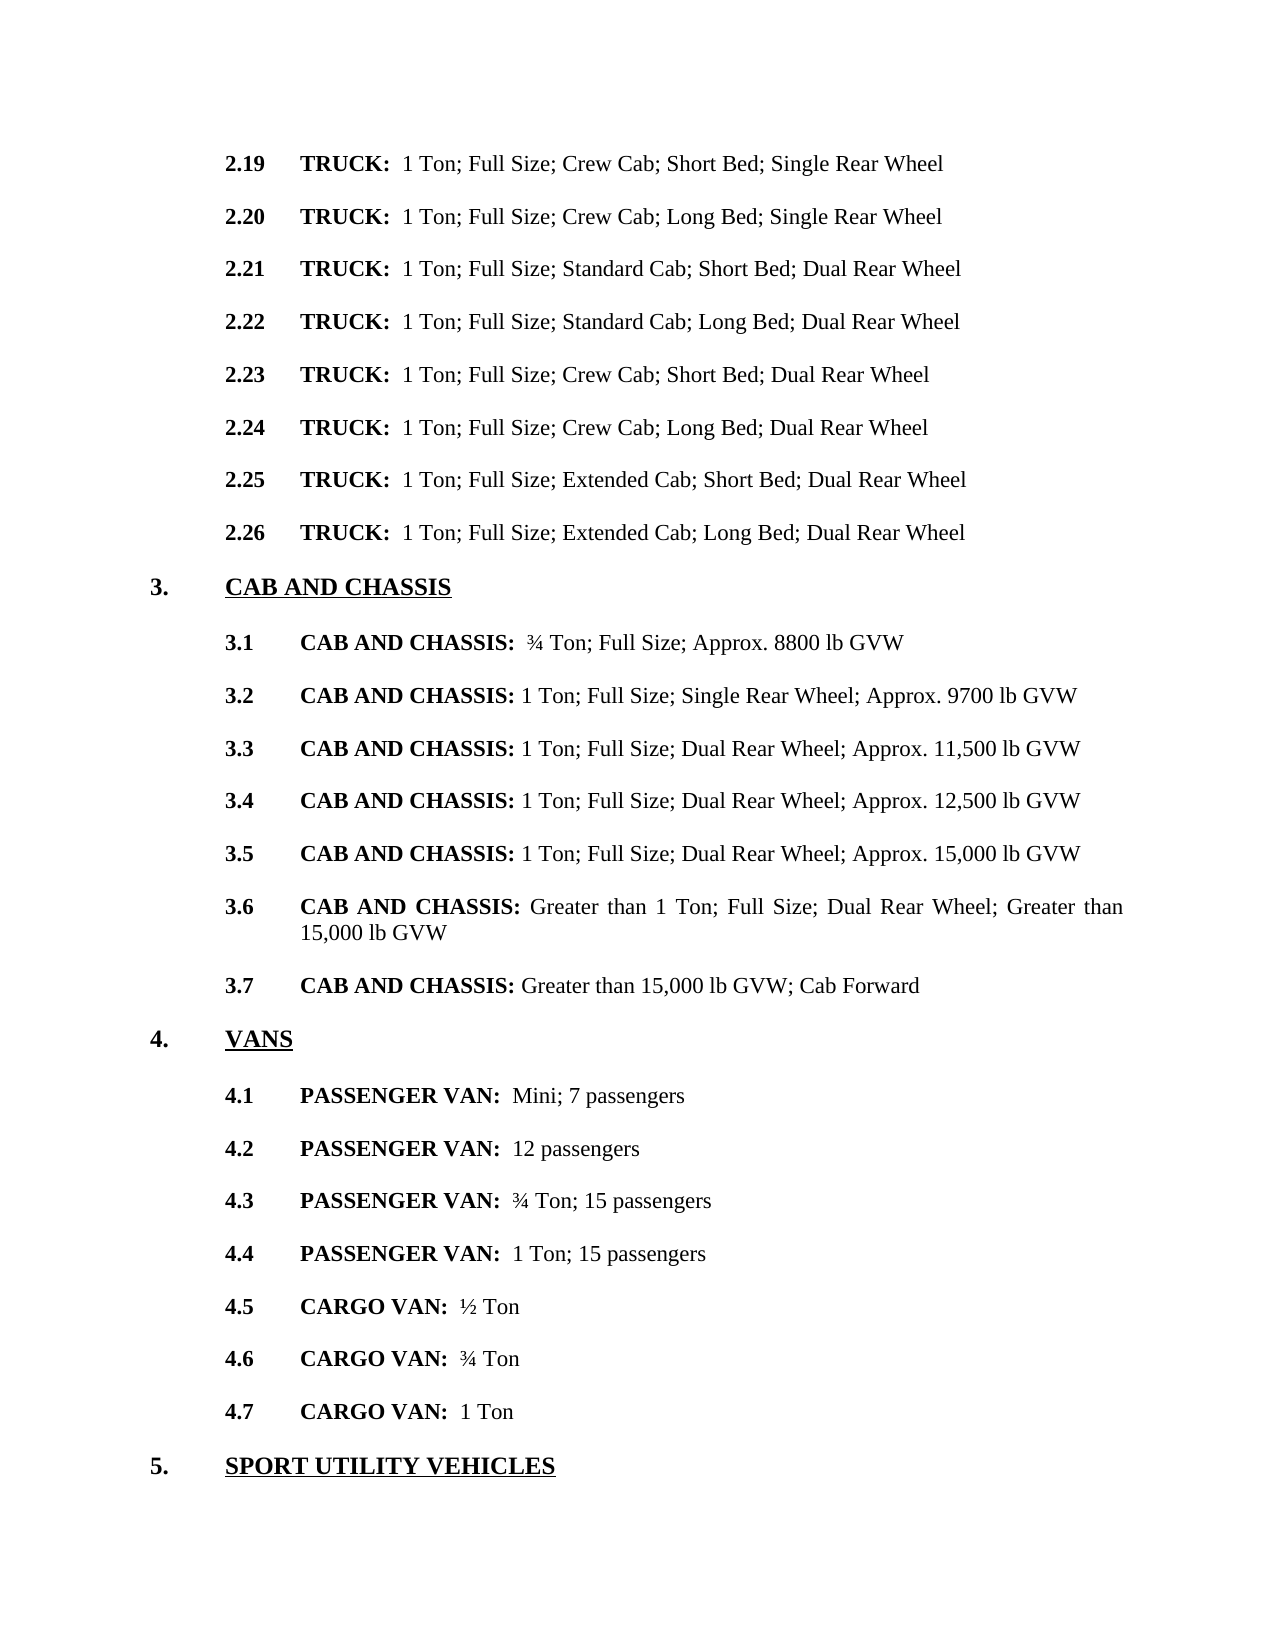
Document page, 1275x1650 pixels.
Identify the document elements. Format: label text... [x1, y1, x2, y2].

text 4.5 CARGO VAN: ½ Ton [225, 1293, 1125, 1319]
list CAB AND CHASSIS: 1 Ton; Full Size; Dual Rear Wheel; Approx. 12,500 lb GVW [225, 787, 1125, 814]
list CAB AND CHASSIS: Greater than 15,000 lb GVW; Cab Forward [225, 972, 1125, 998]
list TRUCK: 1 Ton; Full Size; Crew Cab; Short Bed; Single Rear Wheel [225, 150, 1125, 176]
list TRUCK: 1 Ton; Full Size; Extended Cab; Long Bed; Dual Rear Wheel [225, 519, 1125, 545]
list CAB AND CHASSIS: 1 Ton; Full Size; Single Rear Wheel; Approx. 9700 lb GVW [225, 682, 1125, 708]
text 4.1 PASSENGER VAN: Mini; 7 passengers [150, 1082, 1125, 1108]
list TRUCK: 1 Ton; Full Size; Standard Cab; Short Bed; Dual Rear Wheel [225, 255, 1125, 282]
list TRUCK: 1 Ton; Full Size; Crew Cab; Long Bed; Single Rear Wheel [225, 203, 1125, 229]
text 4.4 PASSENGER VAN: 1 Ton; 15 passengers [150, 1240, 1125, 1266]
list CAB AND CHASSIS: 1 Ton; Full Size; Dual Rear Wheel; Approx. 11,500 lb GVW [225, 734, 1125, 761]
list TRUCK: 1 Ton; Full Size; Standard Cab; Long Bed; Dual Rear Wheel [225, 308, 1125, 334]
list TRUCK: 1 Ton; Full Size; Crew Cab; Long Bed; Dual Rear Wheel [225, 413, 1125, 440]
text 4.2 PASSENGER VAN: 12 passengers [150, 1135, 1125, 1161]
list CAB AND CHASSIS: Greater than 1 Ton; Full Size; Dual Rear Wheel; Greater than 15,000 lb GVW [225, 893, 1125, 945]
list TRUCK: 1 Ton; Full Size; Crew Cab; Short Bed; Dual Rear Wheel [225, 361, 1125, 387]
text 4.7 CARGO VAN: 1 Ton [225, 1398, 1125, 1424]
list CAB AND CHASSIS: ¾ Ton; Full Size; Approx. 8800 lb GVW [225, 629, 1125, 656]
list CAB AND CHASSIS: 1 Ton; Full Size; Dual Rear Wheel; Approx. 15,000 lb GVW [225, 840, 1125, 866]
text 3. CAB AND CHASSIS [150, 572, 1125, 600]
text 5. SPORT UTILITY VEHICLES [150, 1451, 1125, 1480]
text 4.6 CARGO VAN: ¾ Ton [225, 1346, 1125, 1372]
text 4. VANS [150, 1024, 1125, 1053]
list TRUCK: 1 Ton; Full Size; Extended Cab; Short Bed; Dual Rear Wheel [225, 466, 1125, 493]
text 4.3 PASSENGER VAN: ¾ Ton; 15 passengers [150, 1187, 1125, 1214]
